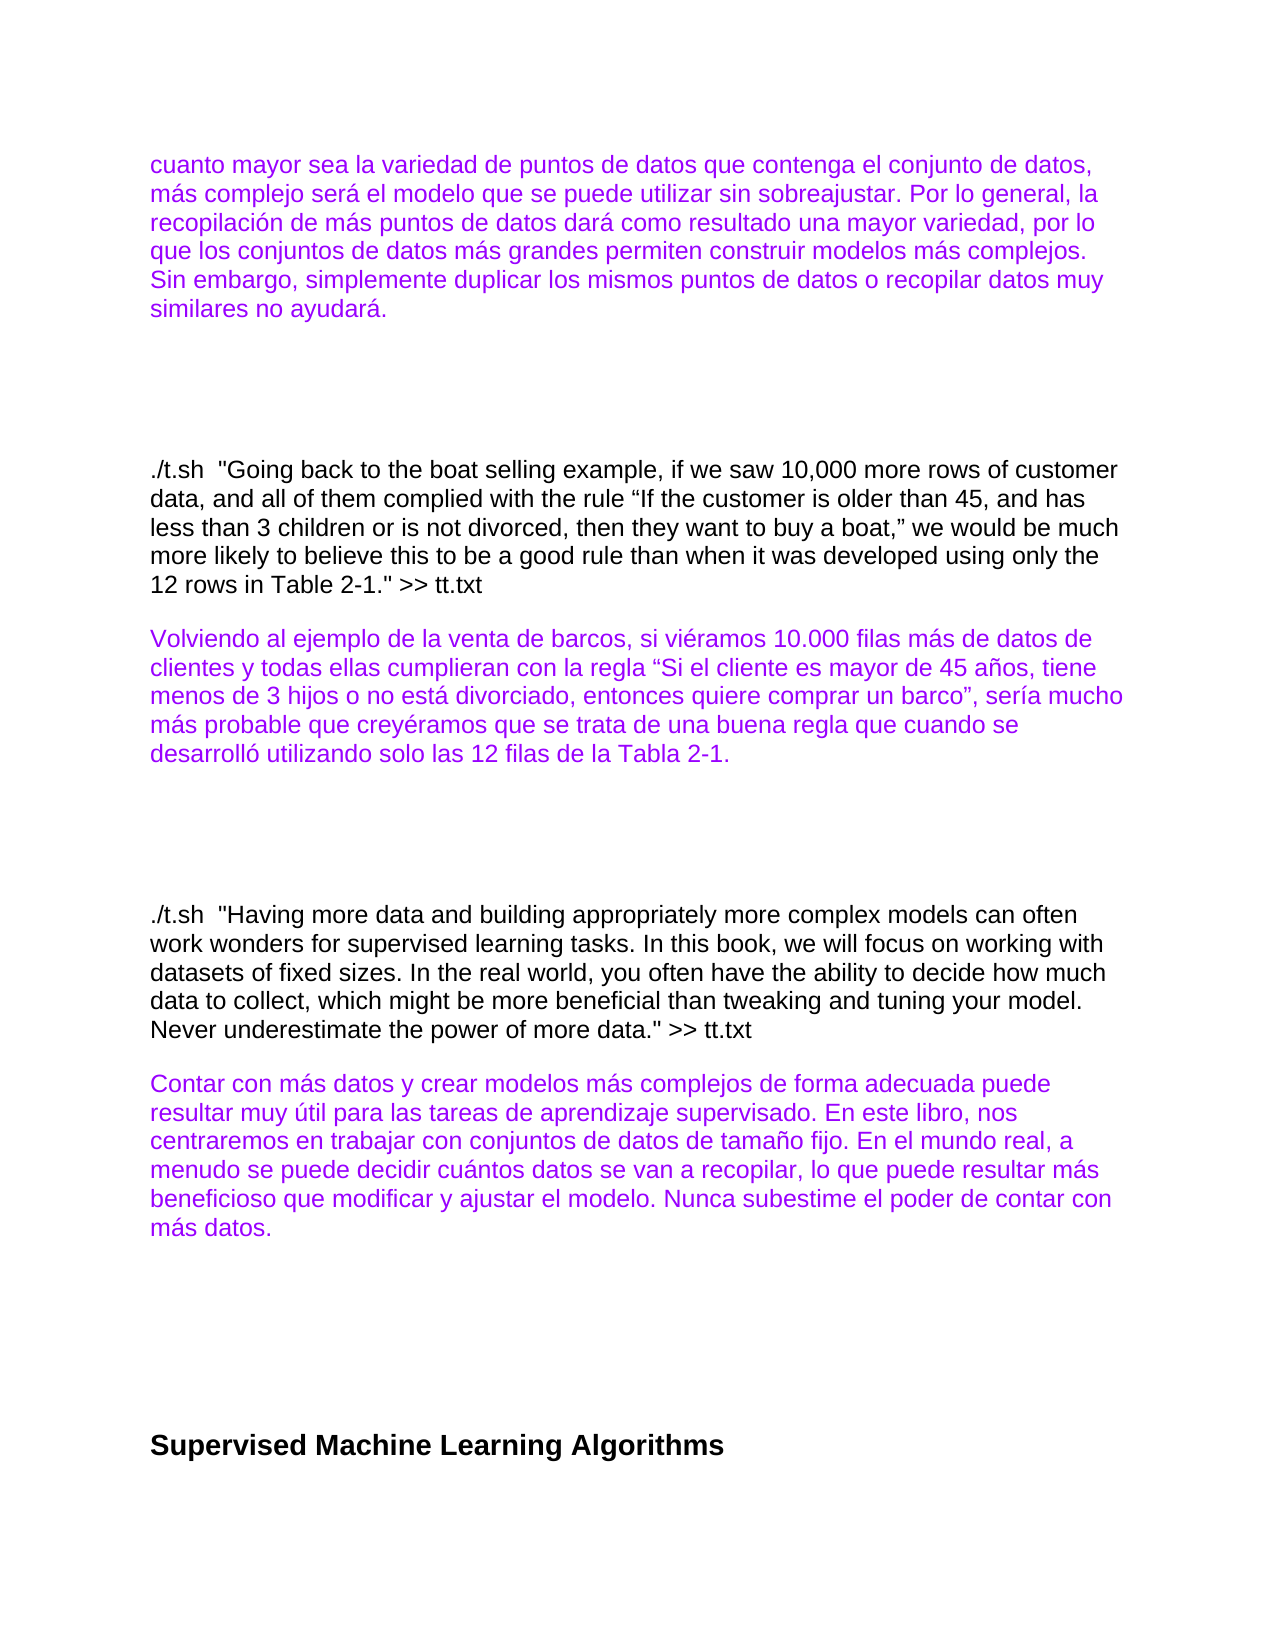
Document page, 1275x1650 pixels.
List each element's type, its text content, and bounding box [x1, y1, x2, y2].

text Volviendo al ejemplo de la venta de barcos, si viéramos 10.000 filas más de datos de clientes y todas ellas cumplieran con la regla “Si el cliente es mayor de 45 años, tiene menos de 3 hijos o no está divorciado, entonces quiere comprar un barco”, sería mucho más probable que creyéramos que se trata de una buena regla que cuando se desarrolló utilizando solo las 12 filas de la Tabla 2-1. [150, 624, 1125, 767]
text Supervised Machine Learning Algorithms [150, 1427, 1125, 1461]
text ./t.sh "Going back to the boat selling example, if we saw 10,000 more rows of customer data, and all of them complied with the rule “If the customer is older than 45, and has less than 3 children or is not divorced, then they want to buy a boat,” we would be much more likely to believe this to be a good rule than when it was developed using only the 12 rows in Table 2-1." >> tt.txt [150, 455, 1125, 599]
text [150, 150, 1125, 322]
text Contar con más datos y crear modelos más complejos de forma adecuada puede resultar muy útil para las tareas de aprendizaje supervisado. En este libro, nos centraremos en trabajar con conjuntos de datos de tamaño fijo. En el mundo real, a menudo se puede decidir cuántos datos se van a recopilar, lo que puede resultar más beneficioso que modificar y ajustar el modelo. Nunca subestime el poder de contar con más datos. [150, 1069, 1125, 1241]
text ./t.sh "Having more data and building appropriately more complex models can often work wonders for supervised learning tasks. In this book, we will focus on working with datasets of fixed sizes. In the real world, you often have the ability to decide how much data to collect, which might be more beneficial than tweaking and tuning your model. Never underestimate the power of more data." >> tt.txt [150, 900, 1125, 1044]
